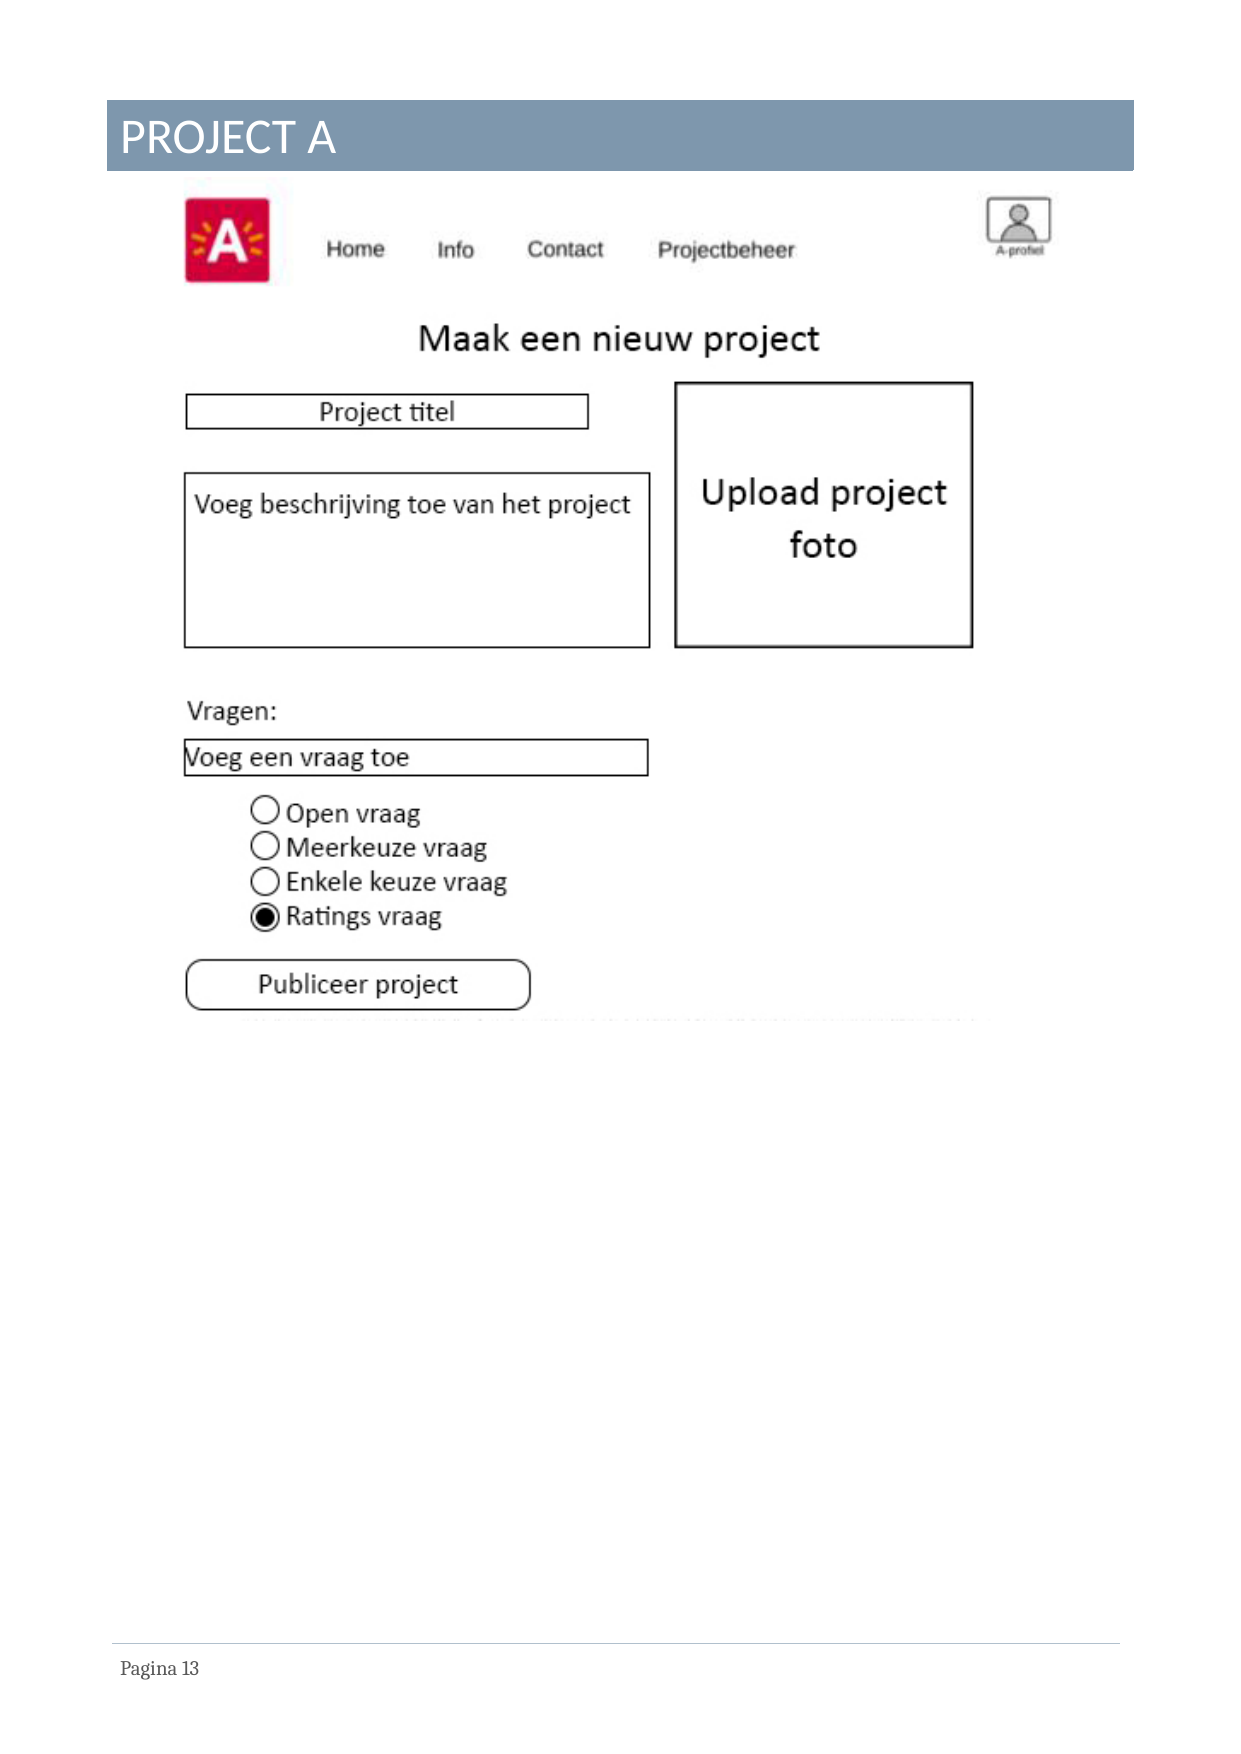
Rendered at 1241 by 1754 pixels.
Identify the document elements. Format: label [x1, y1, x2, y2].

picture [157, 177, 1083, 1021]
